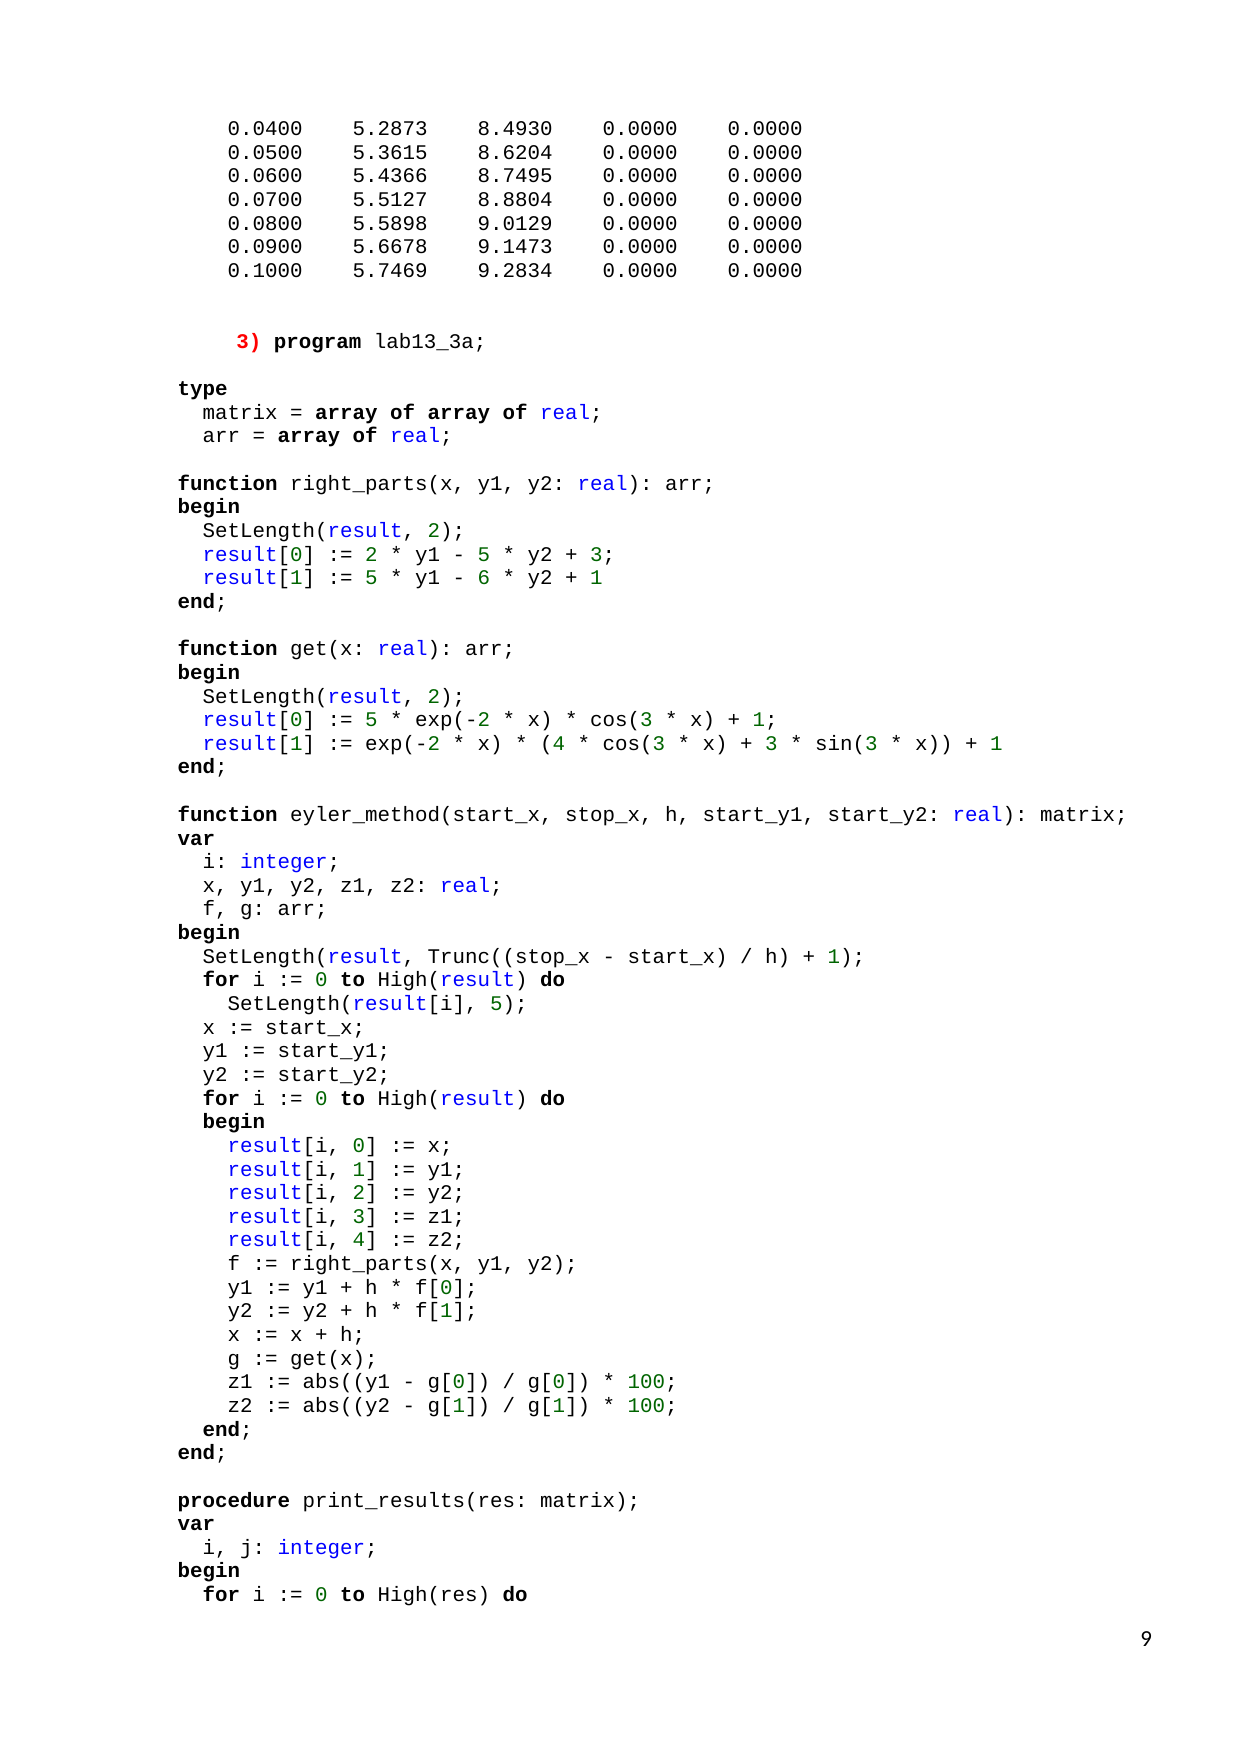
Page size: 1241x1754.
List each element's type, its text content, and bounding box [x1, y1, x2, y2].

text y1 := y1 + h * f[0]; [177, 1277, 1152, 1300]
text result[i, 1] := y1; [177, 1158, 1152, 1182]
text 0.0500 5.3615 8.6204 0.0000 0.0000 [177, 142, 1152, 165]
text SetLength(result, 2); [177, 520, 1152, 544]
text result[0] := 5 * exp(-2 * x) * cos(3 * x) + 1; [177, 709, 1152, 733]
text result[i, 0] := x; [177, 1135, 1152, 1158]
text var [177, 1513, 1152, 1537]
text result[i, 4] := z2; [177, 1229, 1152, 1253]
text 0.0800 5.5898 9.0129 0.0000 0.0000 [177, 213, 1152, 236]
text 0.0600 5.4366 8.7495 0.0000 0.0000 [177, 165, 1152, 189]
text arr = array of real; [177, 426, 1152, 449]
text SetLength(result, 2); [177, 686, 1152, 709]
text begin [177, 922, 1152, 946]
text end; [177, 1419, 1152, 1442]
text function get(x: real): arr; [177, 638, 1152, 662]
text begin [177, 496, 1152, 520]
text end; [177, 591, 1152, 615]
text i, j: integer; [177, 1537, 1152, 1561]
text 0.0900 5.6678 9.1473 0.0000 0.0000 [177, 236, 1152, 260]
text function eyler_method(start_x, stop_x, h, start_y1, start_y2: real): matrix; [177, 804, 1152, 827]
text procedure print_results(res: matrix); [177, 1489, 1152, 1513]
text var [177, 827, 1152, 851]
text result[1] := 5 * y1 - 6 * y2 + 1 [177, 567, 1152, 591]
text z2 := abs((y2 - g[1]) / g[1]) * 100; [177, 1395, 1152, 1419]
text 0.1000 5.7469 9.2834 0.0000 0.0000 [177, 260, 1152, 284]
text y1 := start_y1; [177, 1040, 1152, 1064]
text x := start_x; [177, 1017, 1152, 1040]
list program lab13_3a; [236, 331, 1152, 354]
text SetLength(result, Trunc((stop_x - start_x) / h) + 1); [177, 946, 1152, 969]
text begin [177, 1111, 1152, 1135]
text z1 := abs((y1 - g[0]) / g[0]) * 100; [177, 1371, 1152, 1395]
text end; [177, 1442, 1152, 1466]
text y2 := y2 + h * f[1]; [177, 1300, 1152, 1324]
text for i := 0 to High(result) do [177, 969, 1152, 993]
text type [177, 378, 1152, 402]
text i: integer; [177, 851, 1152, 875]
text g := get(x); [177, 1348, 1152, 1371]
text begin [177, 1561, 1152, 1584]
text result[i, 3] := z1; [177, 1206, 1152, 1229]
text for i := 0 to High(res) do [177, 1584, 1152, 1608]
text f := right_parts(x, y1, y2); [177, 1253, 1152, 1277]
text SetLength(result[i], 5); [177, 993, 1152, 1017]
text 0.0700 5.5127 8.8804 0.0000 0.0000 [177, 189, 1152, 213]
text matrix = array of array of real; [177, 402, 1152, 426]
text x, y1, y2, z1, z2: real; [177, 875, 1152, 898]
text y2 := start_y2; [177, 1064, 1152, 1088]
text f, g: arr; [177, 898, 1152, 922]
text 0.0400 5.2873 8.4930 0.0000 0.0000 [177, 118, 1152, 142]
text end; [177, 757, 1152, 780]
text begin [177, 662, 1152, 686]
text x := x + h; [177, 1324, 1152, 1348]
text result[1] := exp(-2 * x) * (4 * cos(3 * x) + 3 * sin(3 * x)) + 1 [177, 733, 1152, 757]
text result[0] := 2 * y1 - 5 * y2 + 3; [177, 544, 1152, 567]
text for i := 0 to High(result) do [177, 1088, 1152, 1111]
text function right_parts(x, y1, y2: real): arr; [177, 473, 1152, 496]
text result[i, 2] := y2; [177, 1182, 1152, 1206]
